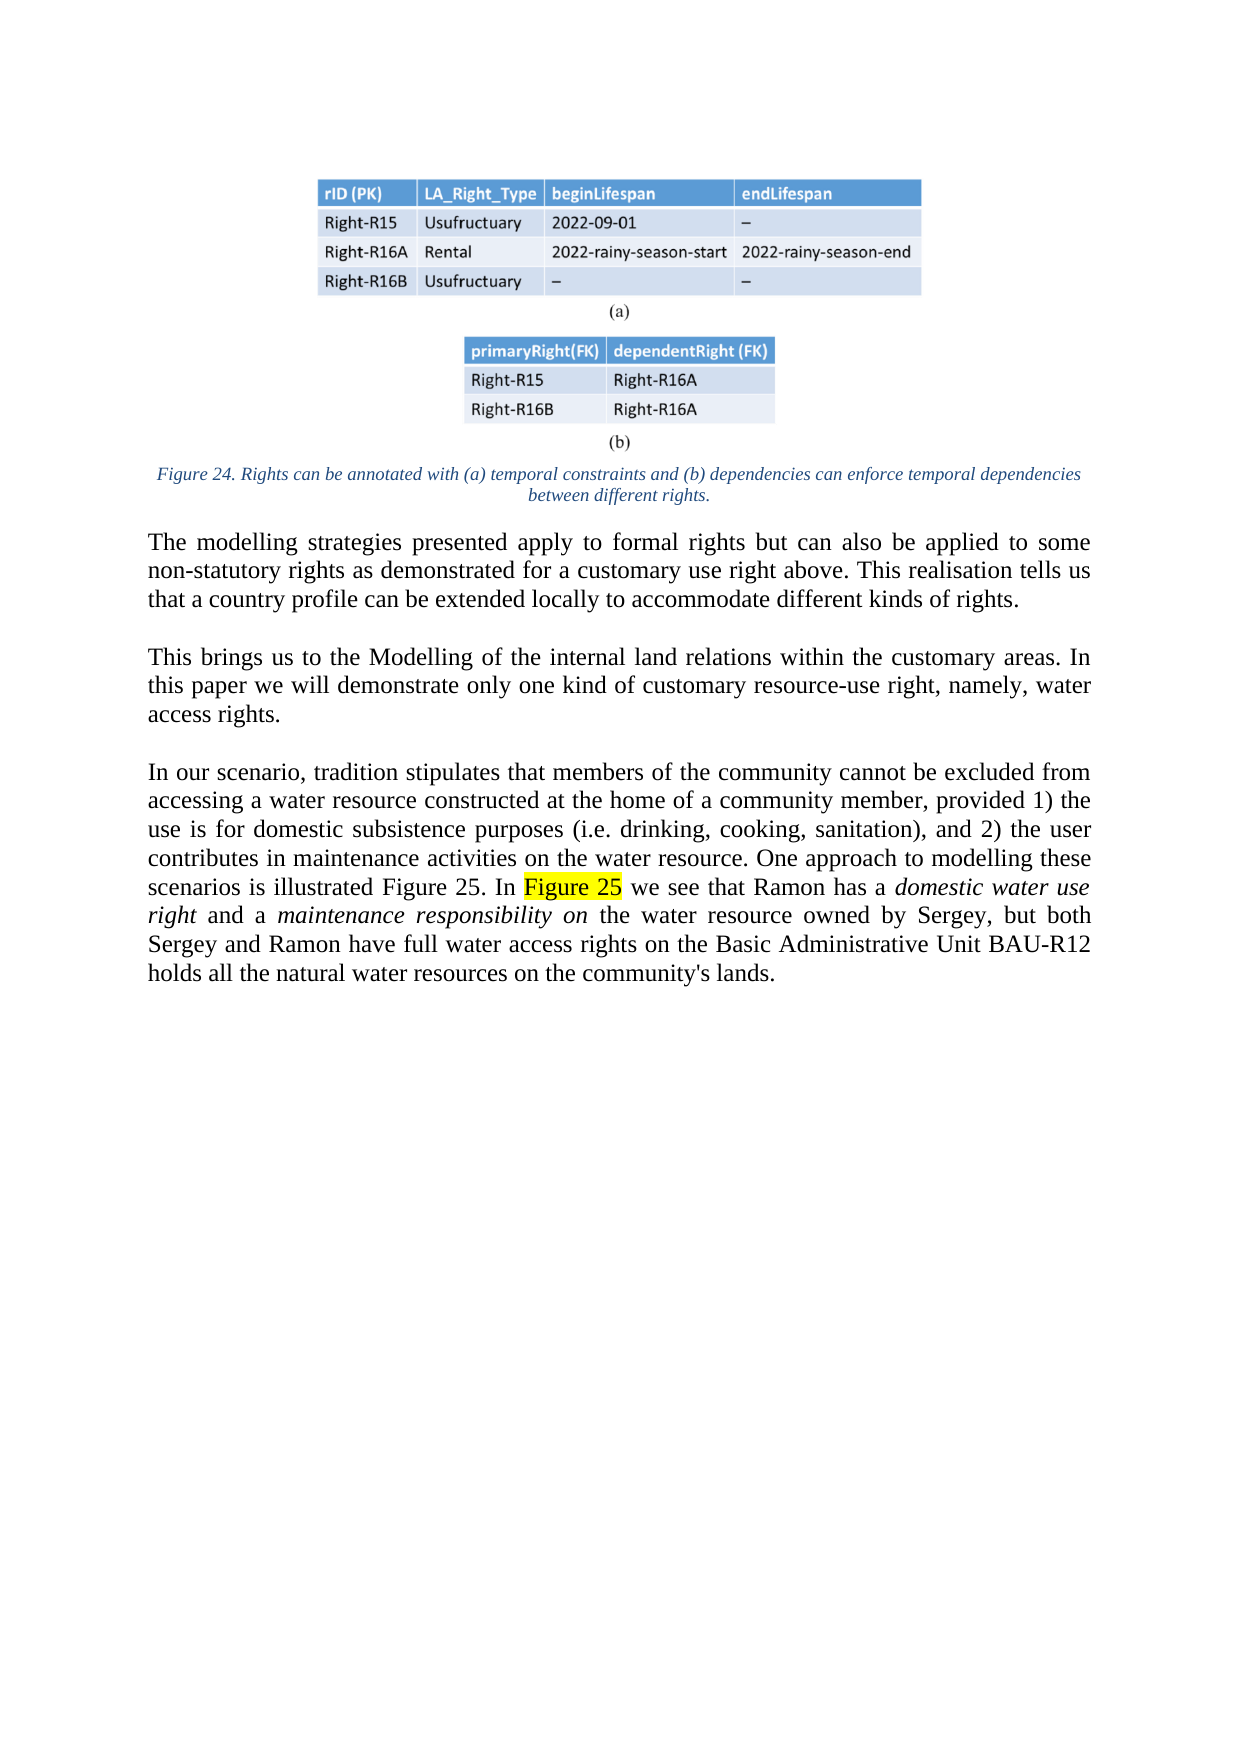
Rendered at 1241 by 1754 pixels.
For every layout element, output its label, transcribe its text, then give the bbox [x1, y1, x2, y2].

text This brings us to the Modelling of the internal land relations within the customary areas. In this paper we will demonstrate only one kind of customary resource-use right, namely, water access rights. [148, 642, 1092, 728]
text In our scenario, tradition stipulates that members of the community cannot be excluded from accessing a water resource constructed at the home of a community member, provided 1) the use is for domestic subsistence purposes (i.e. drinking, cooking, sanitation), and 2) the user contributes in maintenance activities on the water resource. One approach to modelling these scenarios is illustrated Figure 24. In Figure 24 we see that Ramon has a domestic water use right and a maintenance responsibility on the water resource owned by Sergey, but both Sergey and Ramon have full water access rights on the Basic Administrative Unit BAU-R12 holds all the natural water resources on the community's lands. [148, 757, 1092, 987]
text Figure 24. Rights can be annotated with (a) temporal constraints and (b) dependencies can enforce temporal dependencies between different rights. [148, 463, 1092, 506]
text The modelling strategies presented apply to formal rights but can also be applied to some non-statutory rights as demonstrated for a customary use right above. This realisation tells us that a country profile can be extended locally to accommodate different kinds of rights. [148, 527, 1092, 613]
picture [317, 176, 924, 463]
